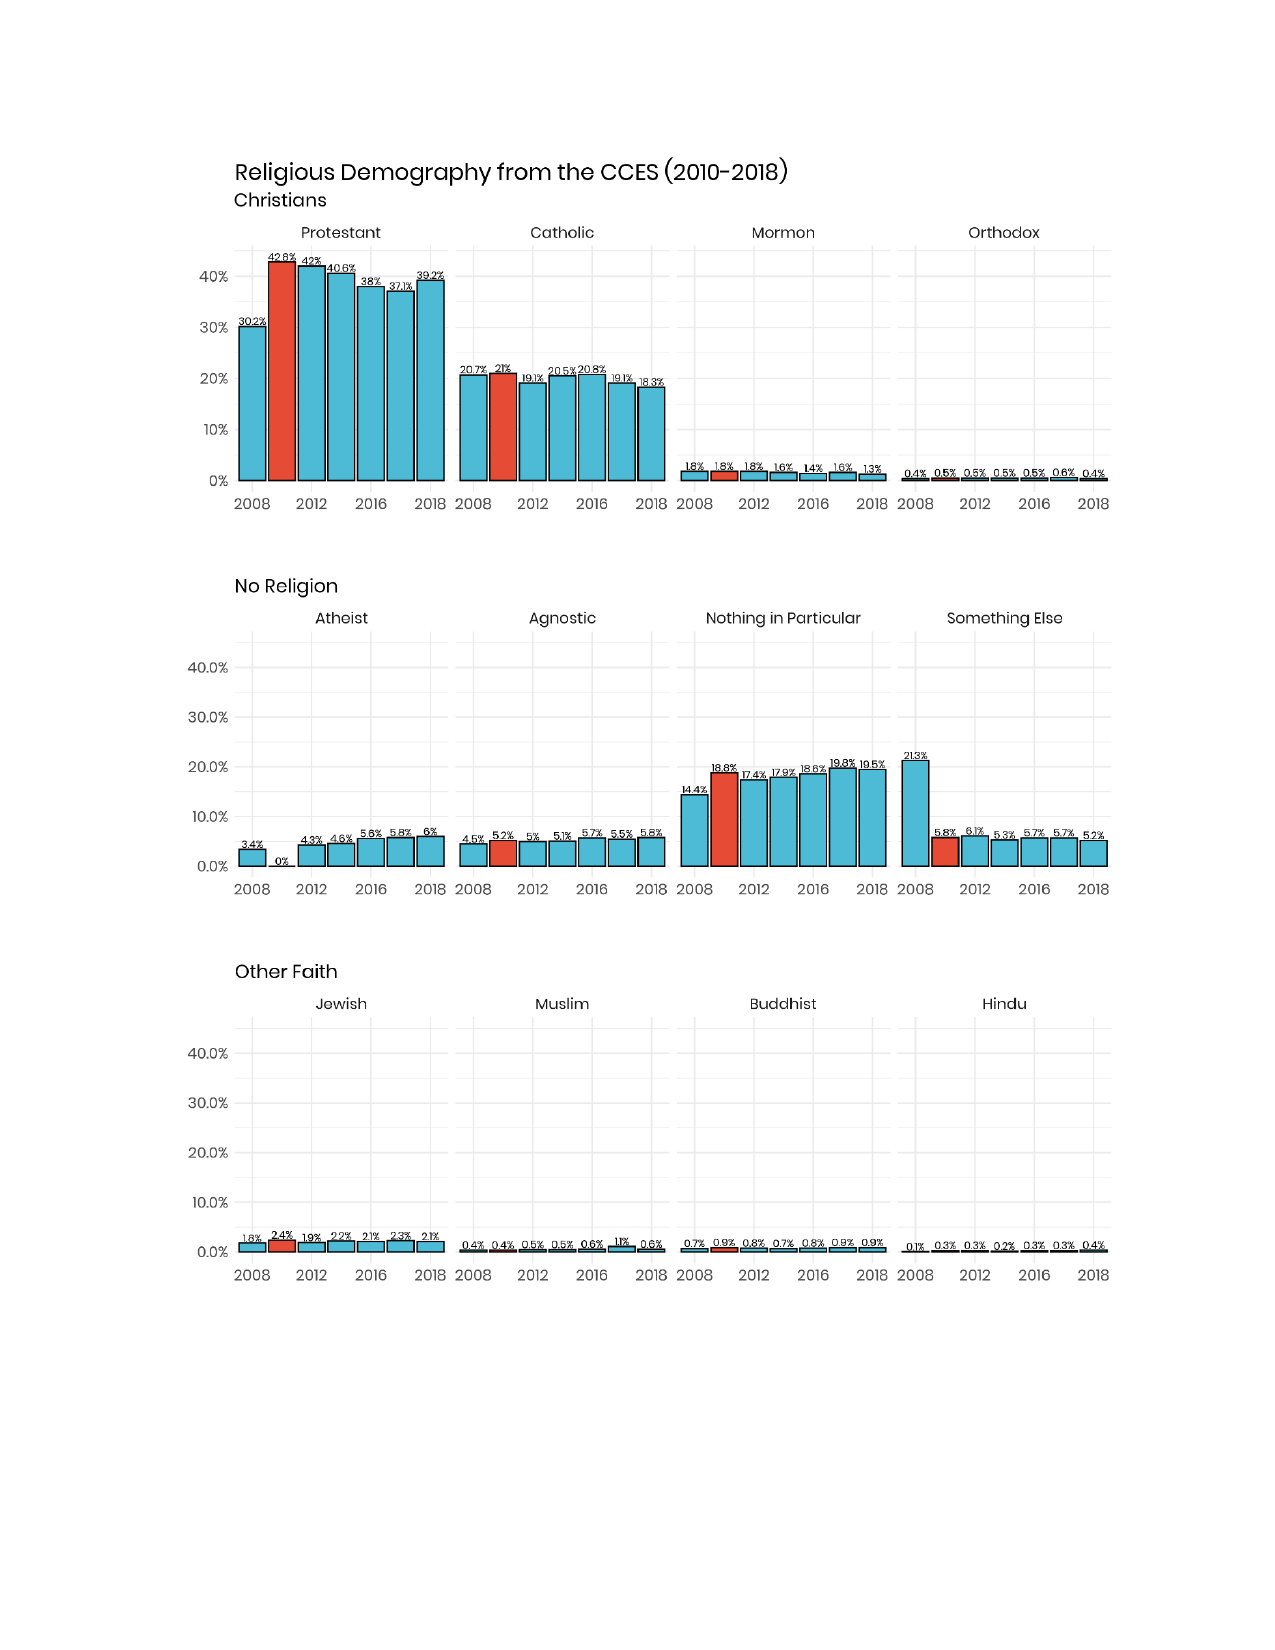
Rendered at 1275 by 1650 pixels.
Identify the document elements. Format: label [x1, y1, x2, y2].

picture [150, 150, 1125, 1321]
